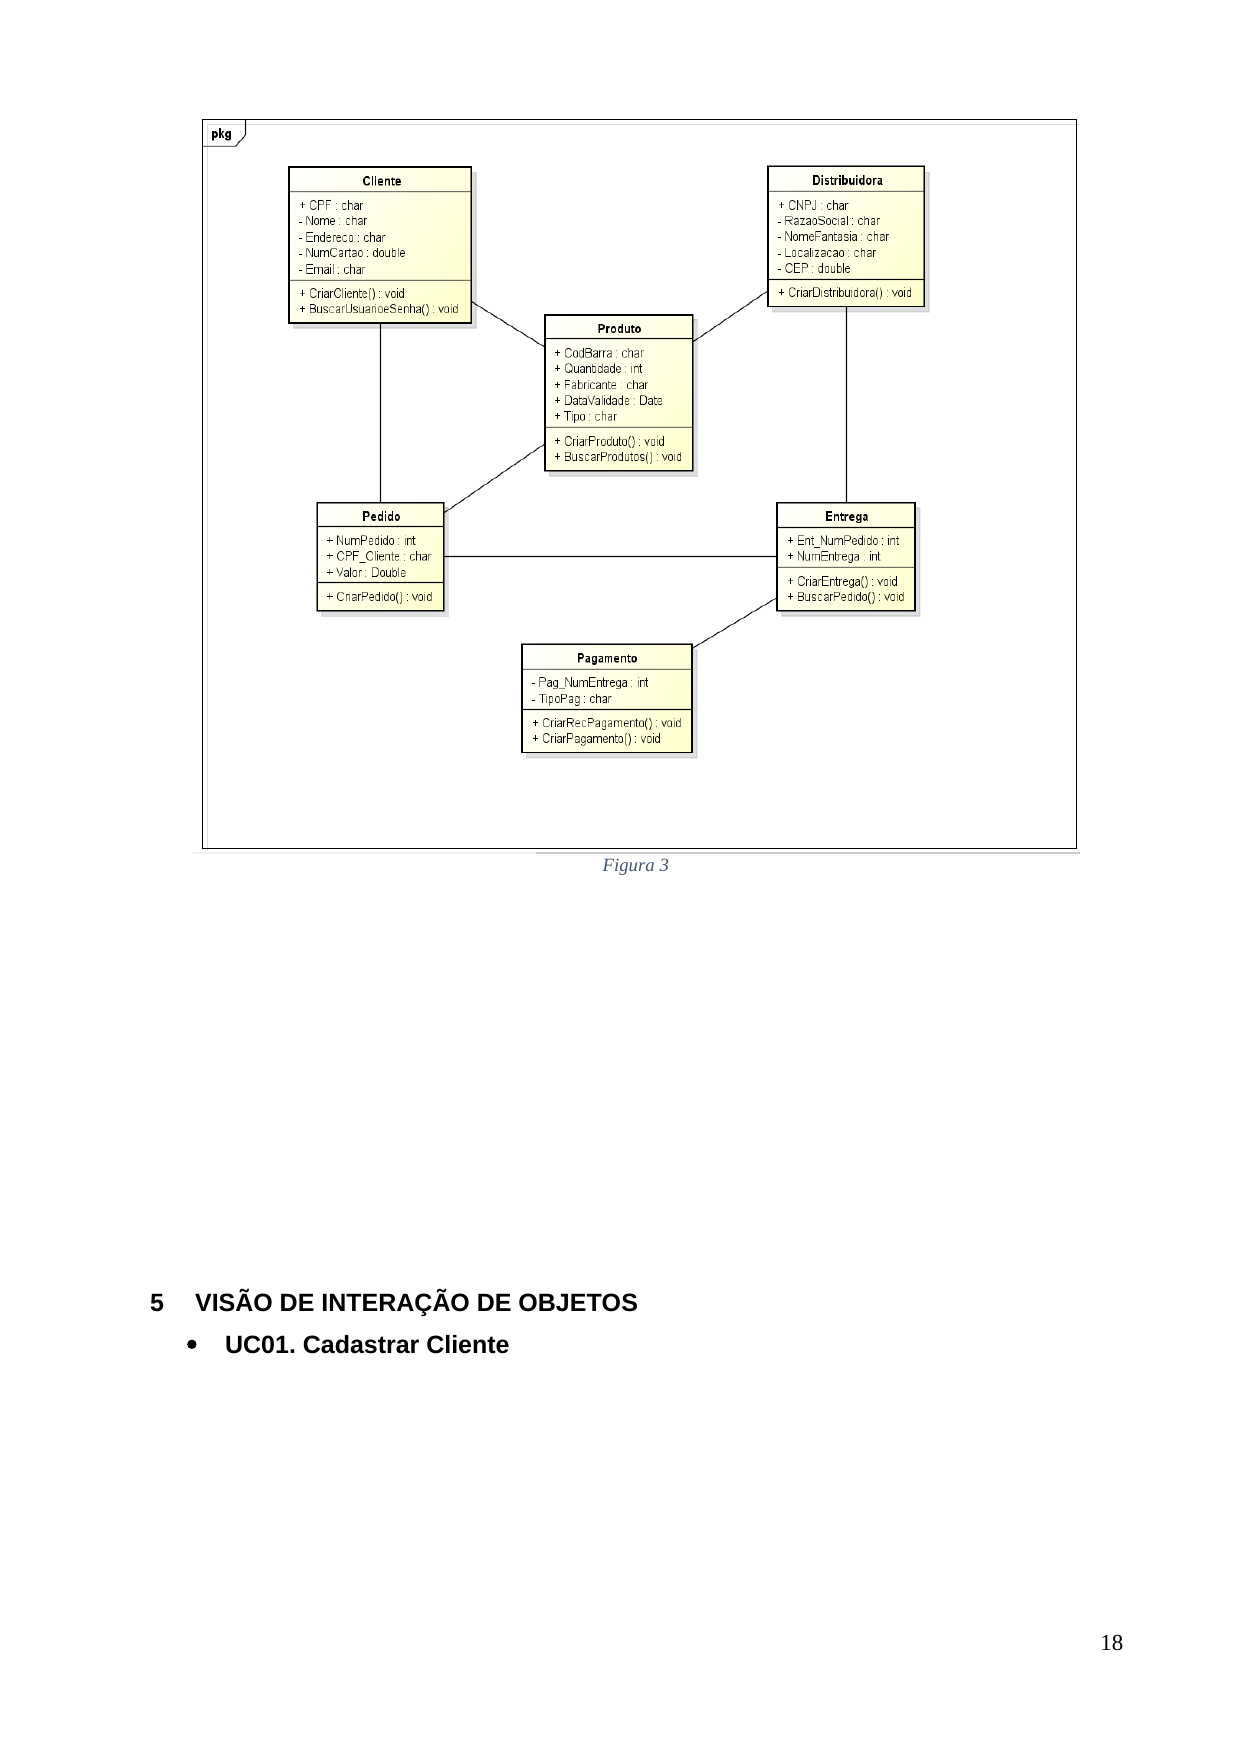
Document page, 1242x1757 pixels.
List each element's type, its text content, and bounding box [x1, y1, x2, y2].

picture [192, 115, 1080, 854]
list UC01. Cadastrar Cliente [187, 1330, 1123, 1358]
text Figura 3 [150, 853, 1123, 875]
subtitle VISÃO DE INTERAÇÃO DE OBJETOS [150, 1288, 1123, 1317]
